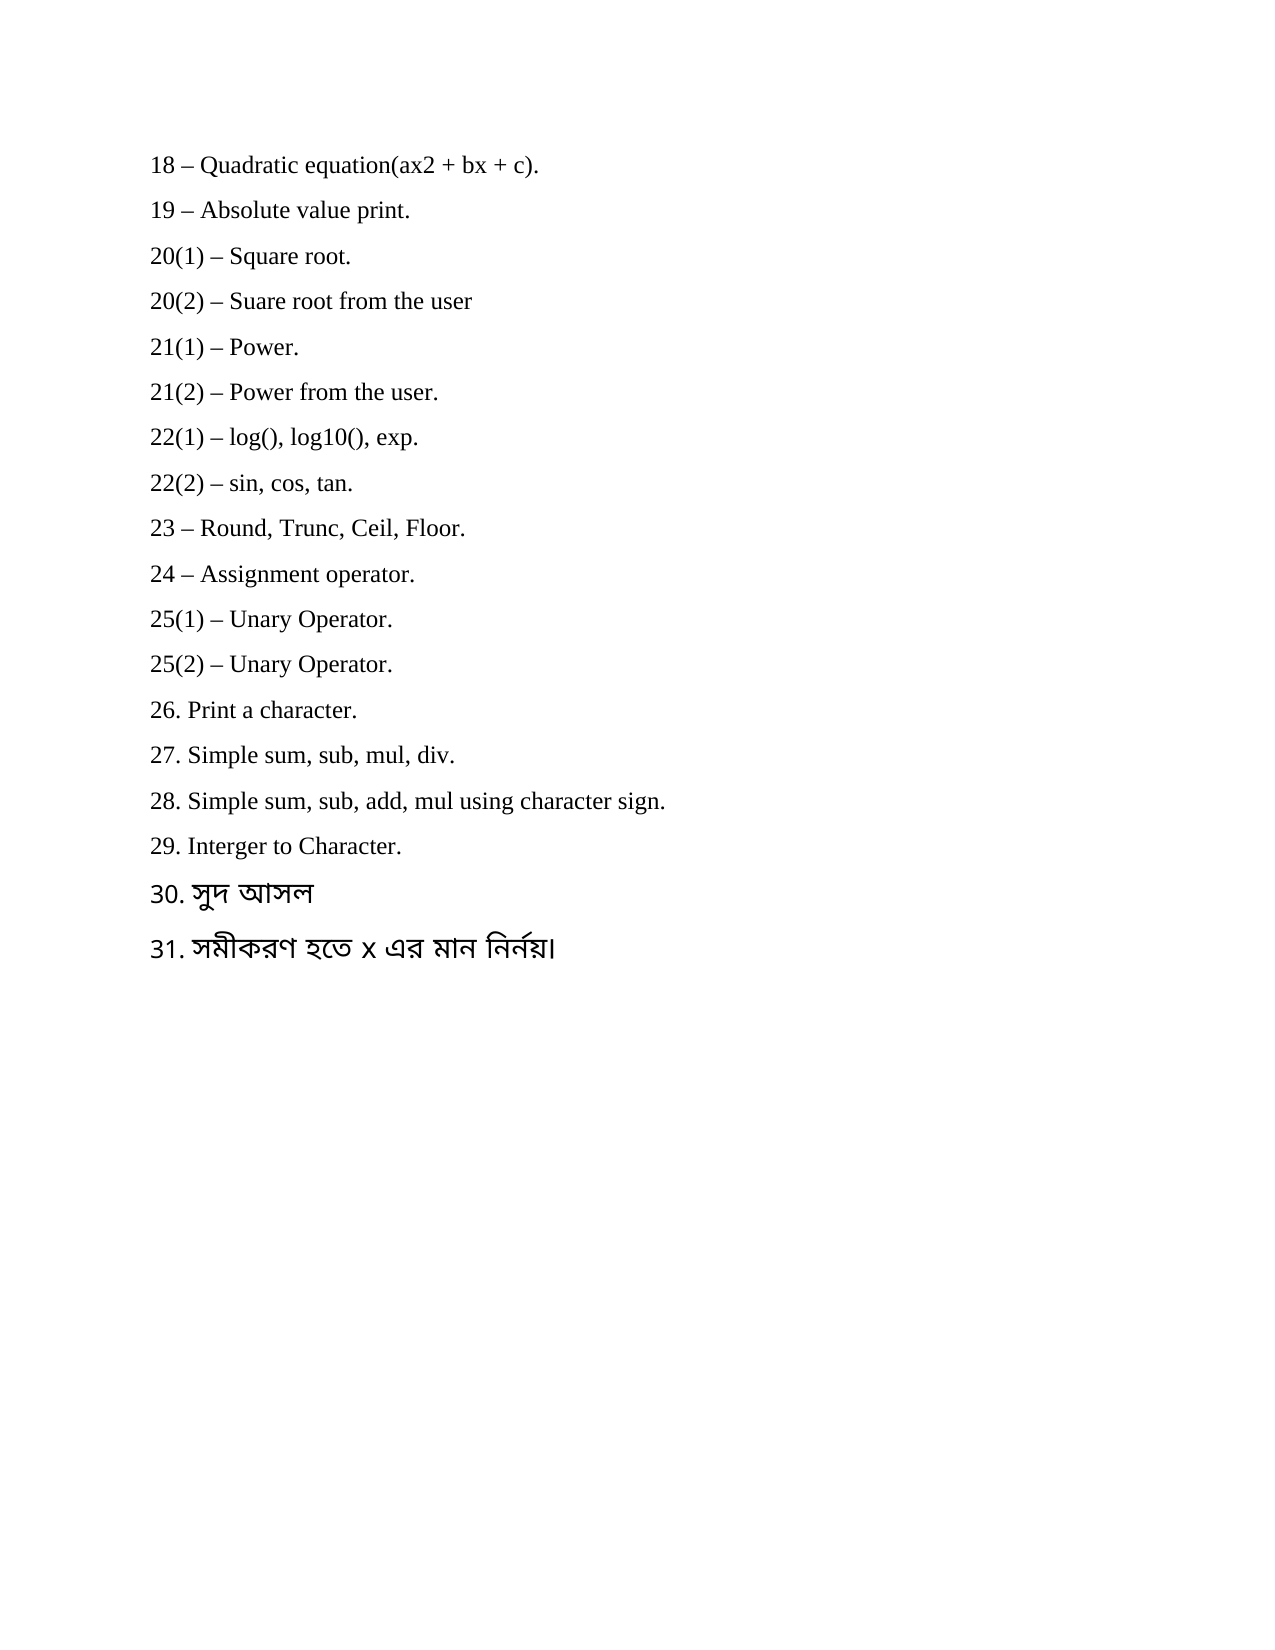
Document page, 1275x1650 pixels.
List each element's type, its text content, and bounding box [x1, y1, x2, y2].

text 23 – Round, Trunc, Ceil, Floor. [150, 513, 1125, 542]
text 24 – Assignment operator. [150, 559, 1125, 587]
text 21(1) – Power. [150, 332, 1125, 360]
text 27. Simple sum, sub, mul, div. [150, 740, 1125, 769]
text 19 – Absolute value print. [150, 195, 1125, 224]
text 25(2) – Unary Operator. [150, 649, 1125, 678]
text 26. Print a character. [150, 695, 1125, 724]
text 18 – Quadratic equation(ax2 + bx + c). [150, 150, 1125, 179]
text 20(2) – Suare root from the user [150, 286, 1125, 315]
text 31. সমীকরণ হতে x এর মান নির্নয়। [150, 928, 1125, 967]
text 22(1) – log(), log10(), exp. [150, 422, 1125, 451]
text 28. Simple sum, sub, add, mul using character sign. [150, 786, 1125, 814]
text 30. সুদ আসল [150, 877, 1125, 911]
text 25(1) – Unary Operator. [150, 604, 1125, 633]
text 22(2) – sin, cos, tan. [150, 468, 1125, 497]
text 29. Interger to Character. [150, 831, 1125, 860]
text 21(2) – Power from the user. [150, 377, 1125, 406]
text 20(1) – Square root. [150, 241, 1125, 269]
